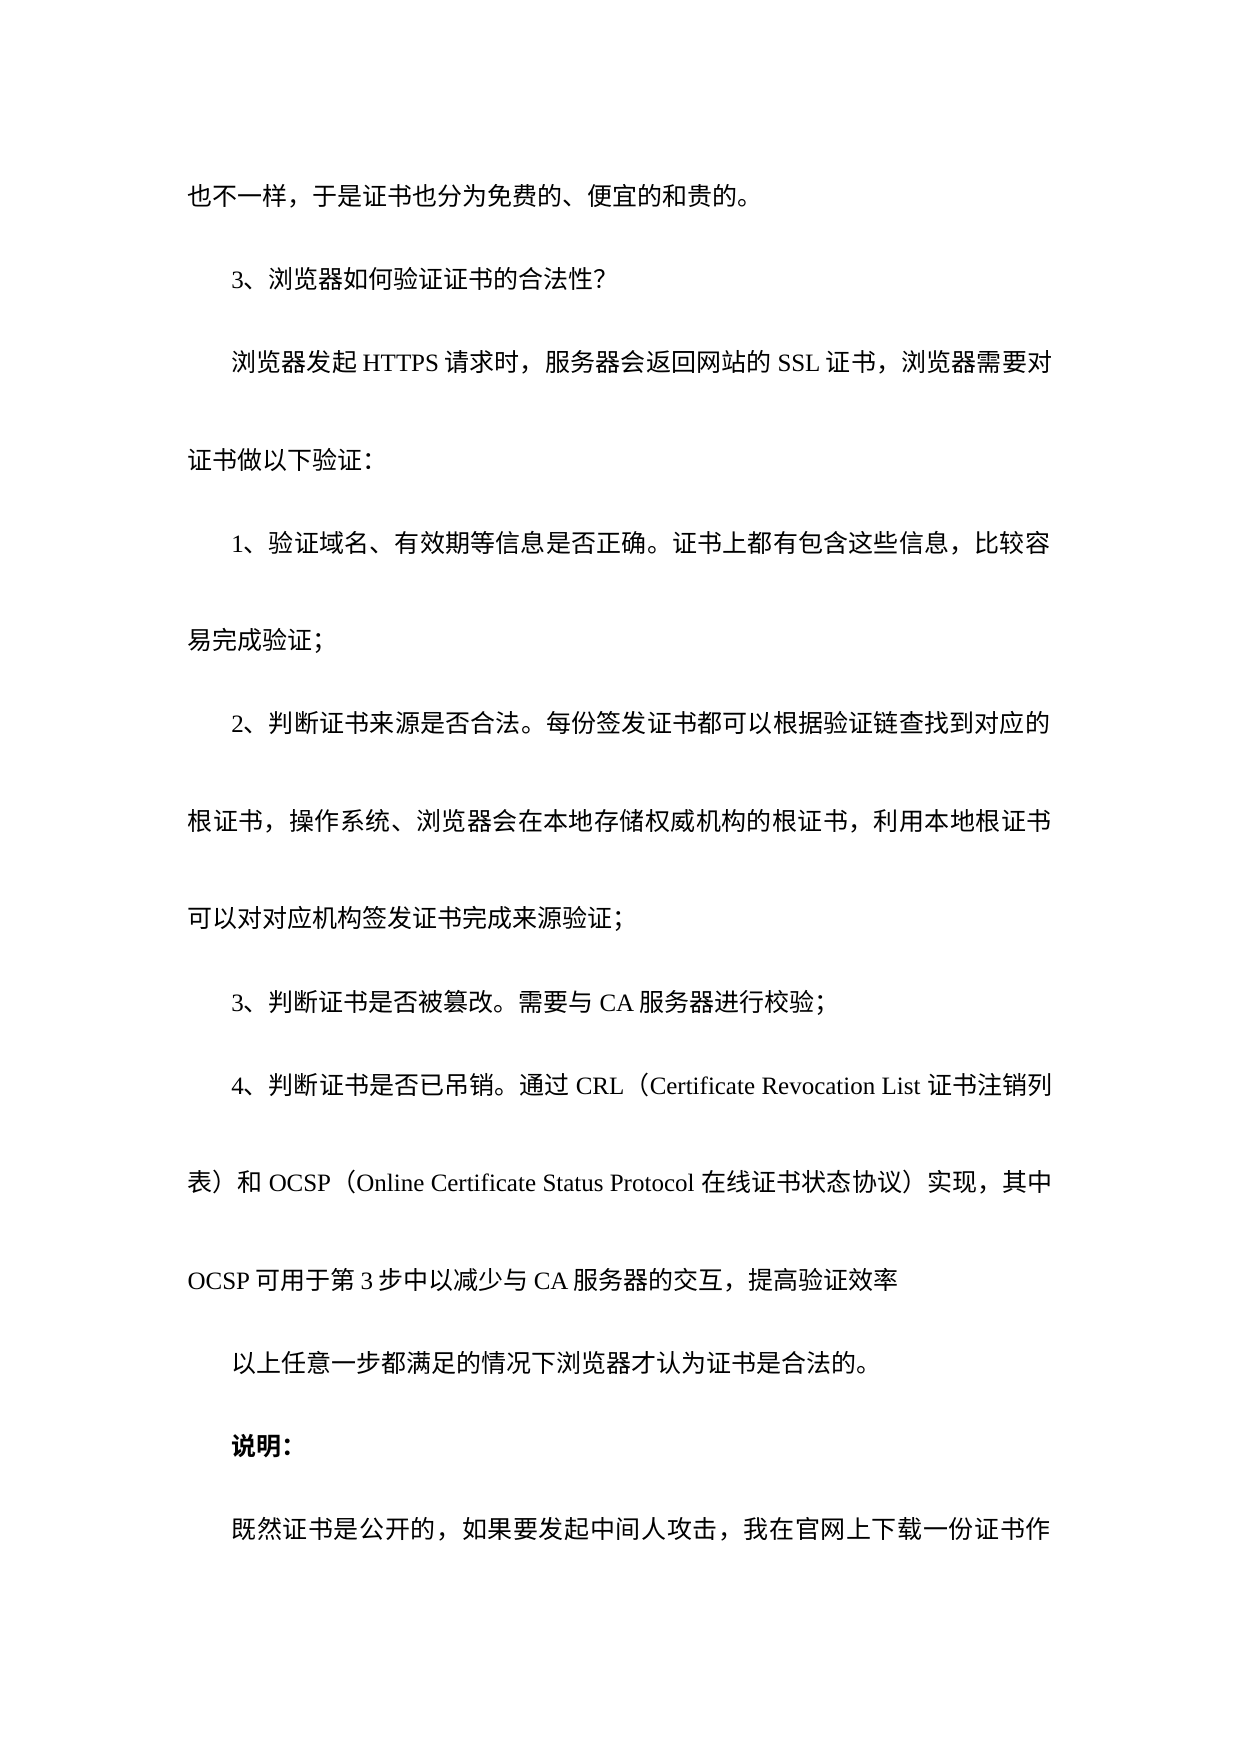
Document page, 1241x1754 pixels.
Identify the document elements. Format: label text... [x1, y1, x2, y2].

text 以上任意一步都满足的情况下浏览器才认为证书是合法的。 [187, 1329, 1053, 1394]
list 判断证书来源是否合法。每份签发证书都可以根据验证链查找到对应的根证书，操作系统、浏览器会在本地存储权威机构的根证书，利用本地根证书可以对对应机构签发证书完成来源验证； [187, 689, 1053, 949]
list 验证域名、有效期等信息是否正确。证书上都有包含这些信息，比较容易完成验证； [187, 509, 1053, 671]
list 判断证书是否已吊销。通过CRL（Certificate Revocation List 证书注销列表）和 OCSP（Online Certificate Status Protocol 在线证书状态协议）实现，其中 OCSP 可用于第3步中以减少与 CA 服务器的交互，提高验证效率 [187, 1051, 1053, 1311]
list 判断证书是否被篡改。需要与 CA 服务器进行校验； [187, 968, 1053, 1033]
text 既然证书是公开的，如果要发起中间人攻击，我在官网上下载一份证书作为我的服务器证书，那客户端肯定会认同这个证书是合法的，如何避免这种证书冒用的情况？ [187, 1495, 1053, 1560]
text 3、浏览器如何验证证书的合法性？ [187, 245, 1053, 310]
text 说明： [187, 1412, 1053, 1477]
text 浏览器发起HTTPS请求时，服务器会返回网站的SSL证书，浏览器需要对证书做以下验证： [187, 328, 1053, 491]
